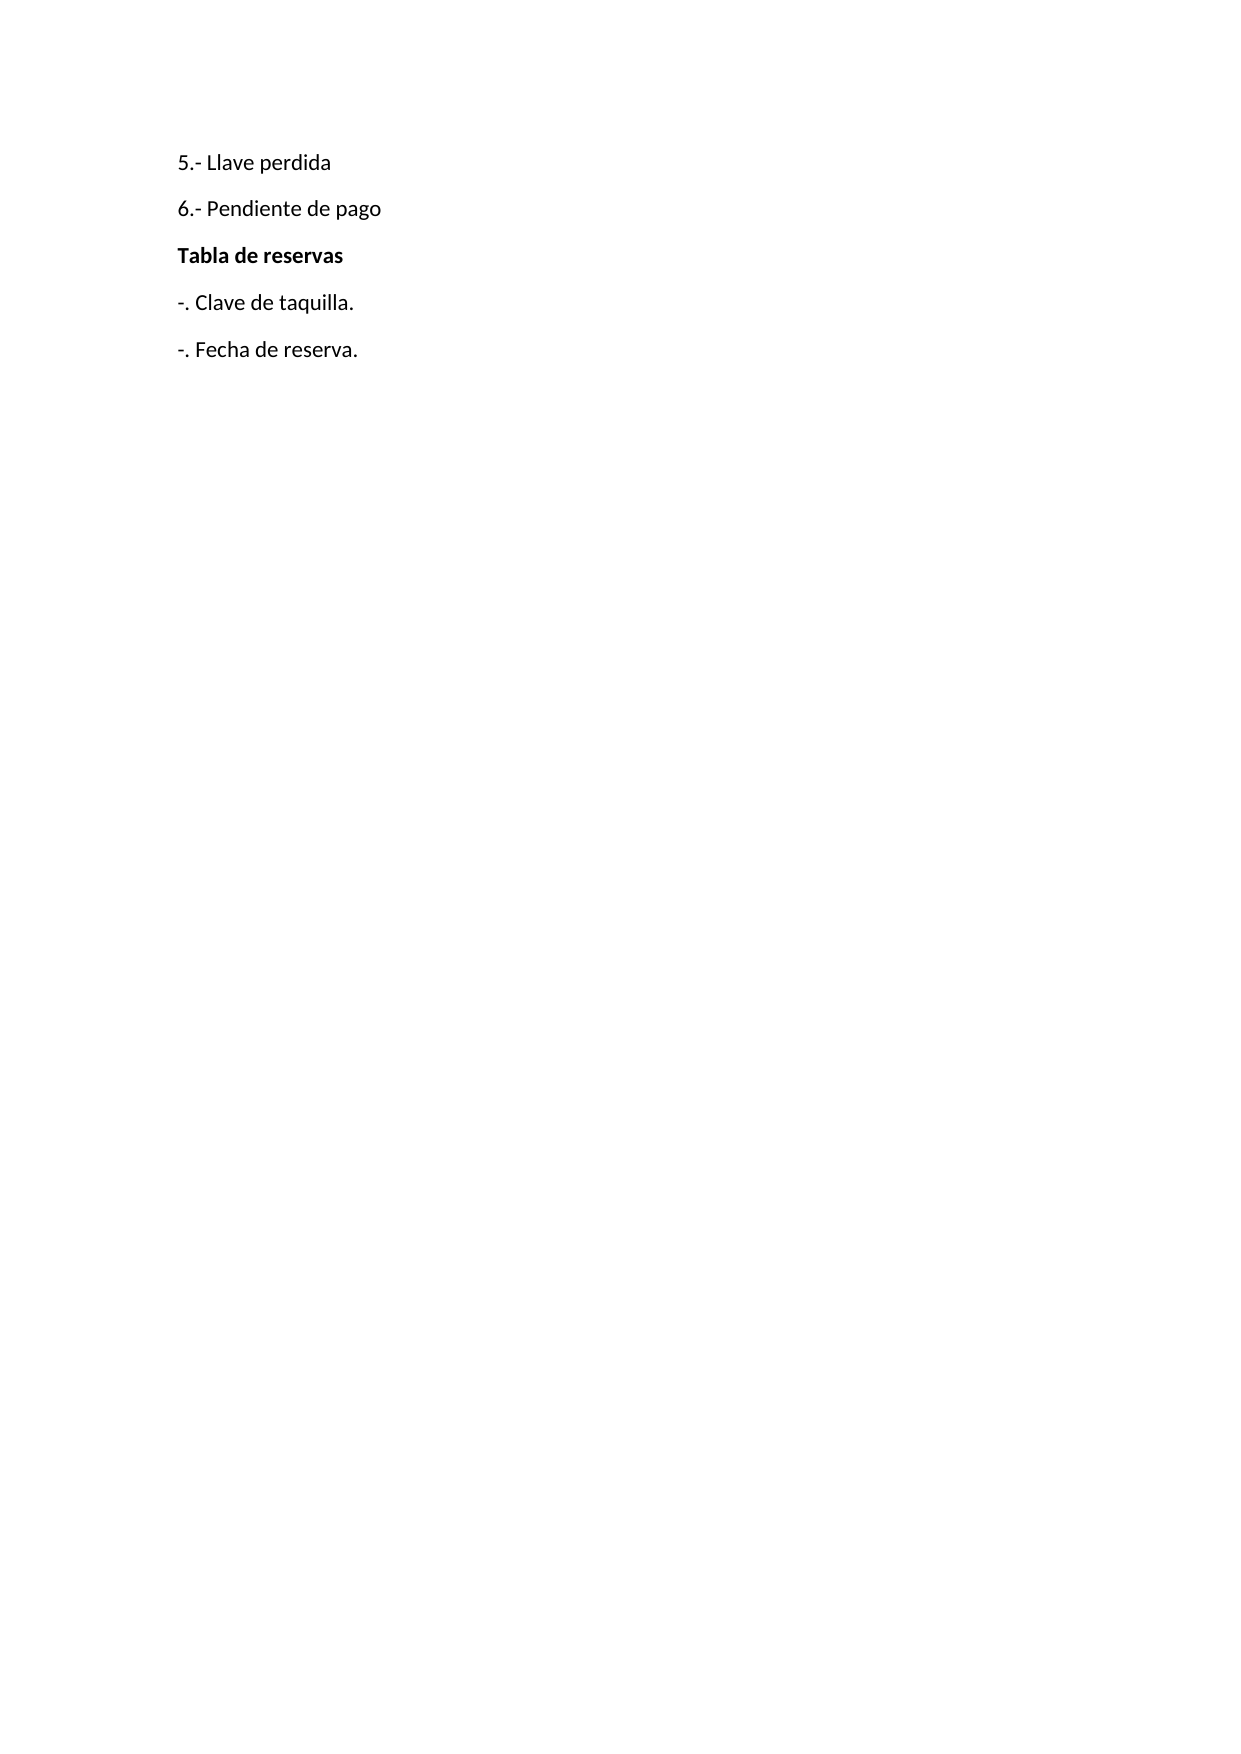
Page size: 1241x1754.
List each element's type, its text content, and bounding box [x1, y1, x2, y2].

text -. Clave de taquilla. [177, 288, 1063, 316]
text Tabla de reservas [177, 241, 1063, 269]
text 5.- Llave perdida [177, 148, 1063, 176]
text 6.- Pendiente de pago [177, 194, 1063, 222]
text -. Fecha de reserva. [177, 335, 1063, 363]
